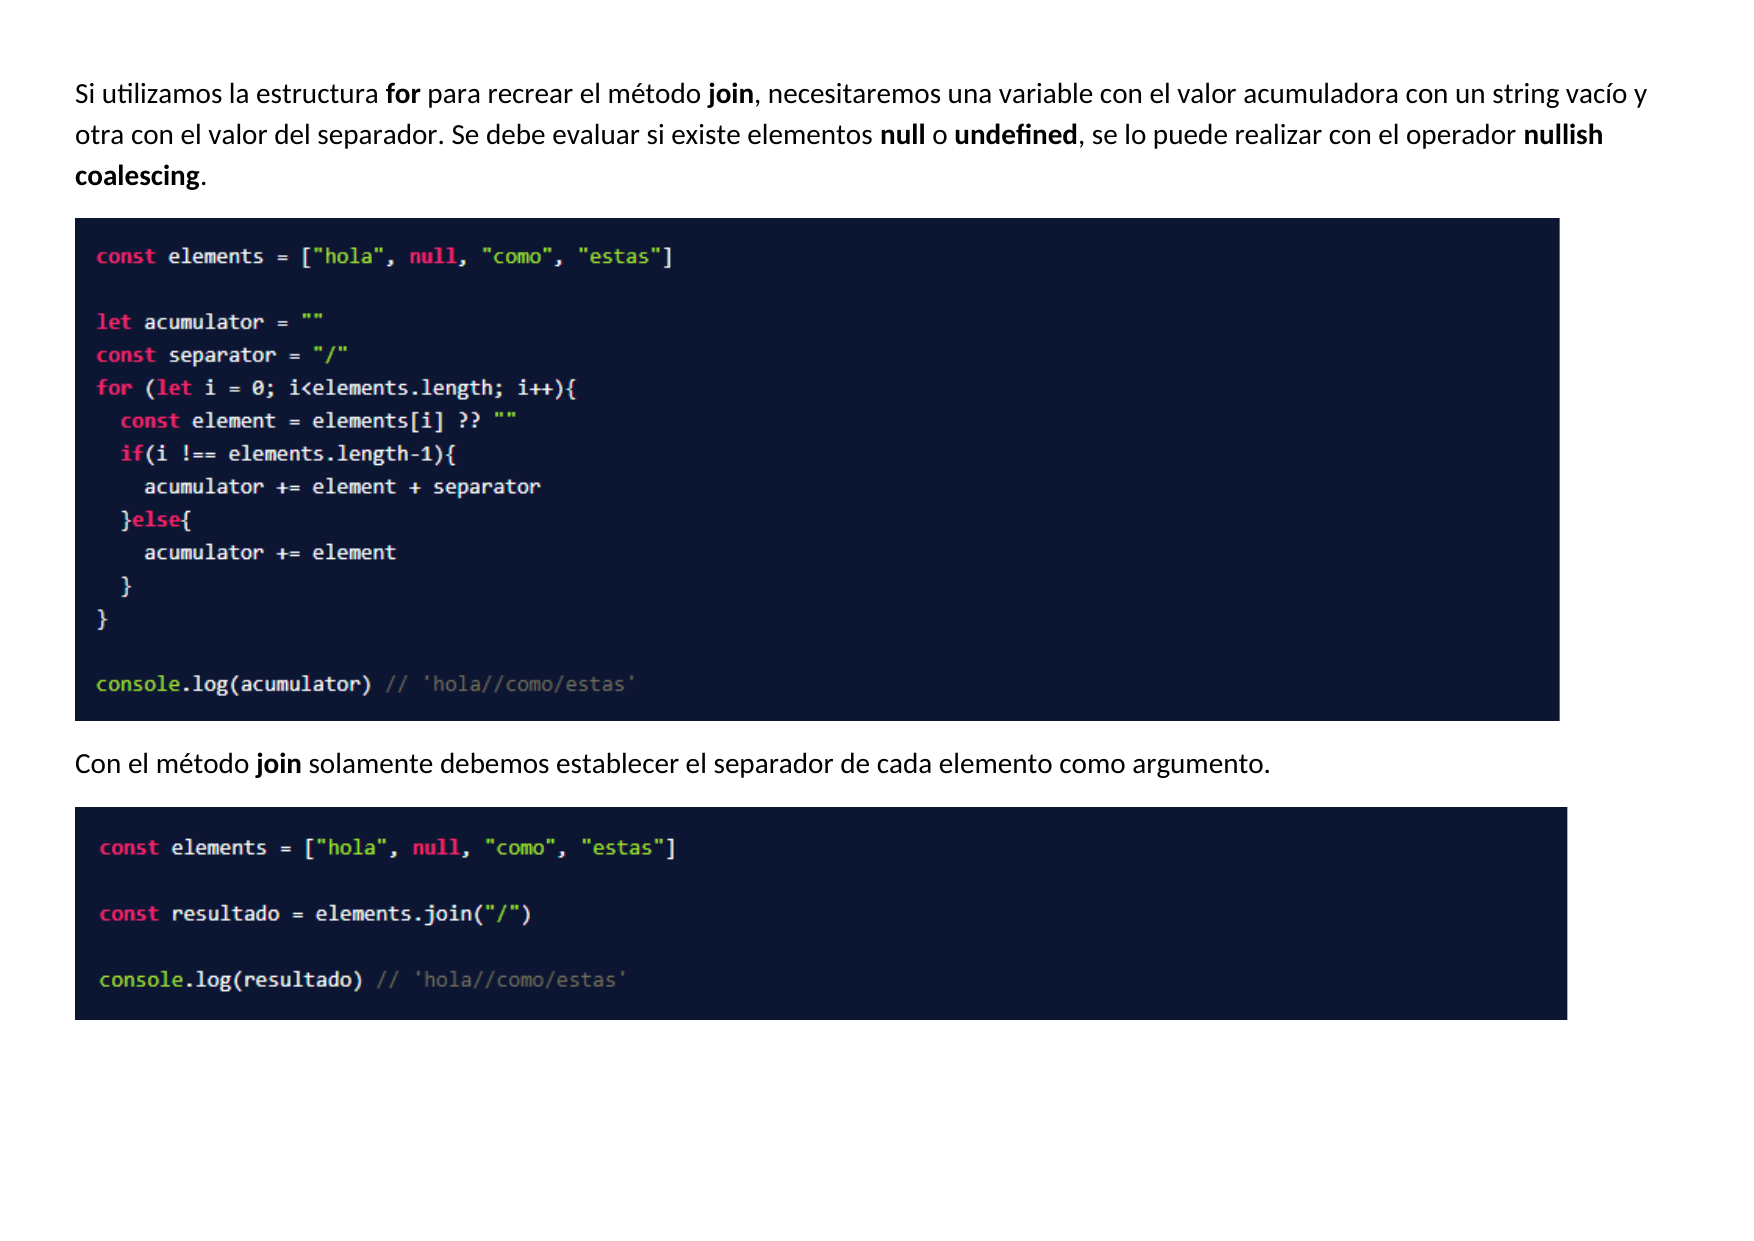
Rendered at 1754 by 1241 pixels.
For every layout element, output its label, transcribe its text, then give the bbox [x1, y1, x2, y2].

text Si utilizamos la estructura for para recrear el método join, necesitaremos una variable con el valor acumuladora con un string vacío y otra con el valor del separador. Se debe evaluar si existe elementos null o undefined, se lo puede realizar con el operador nullish coalescing. [75, 75, 1679, 192]
text Con el método join solamente debemos establecer el separador de cada elemento como argumento. [75, 745, 1679, 781]
picture [75, 807, 1568, 1020]
picture [75, 218, 1560, 721]
